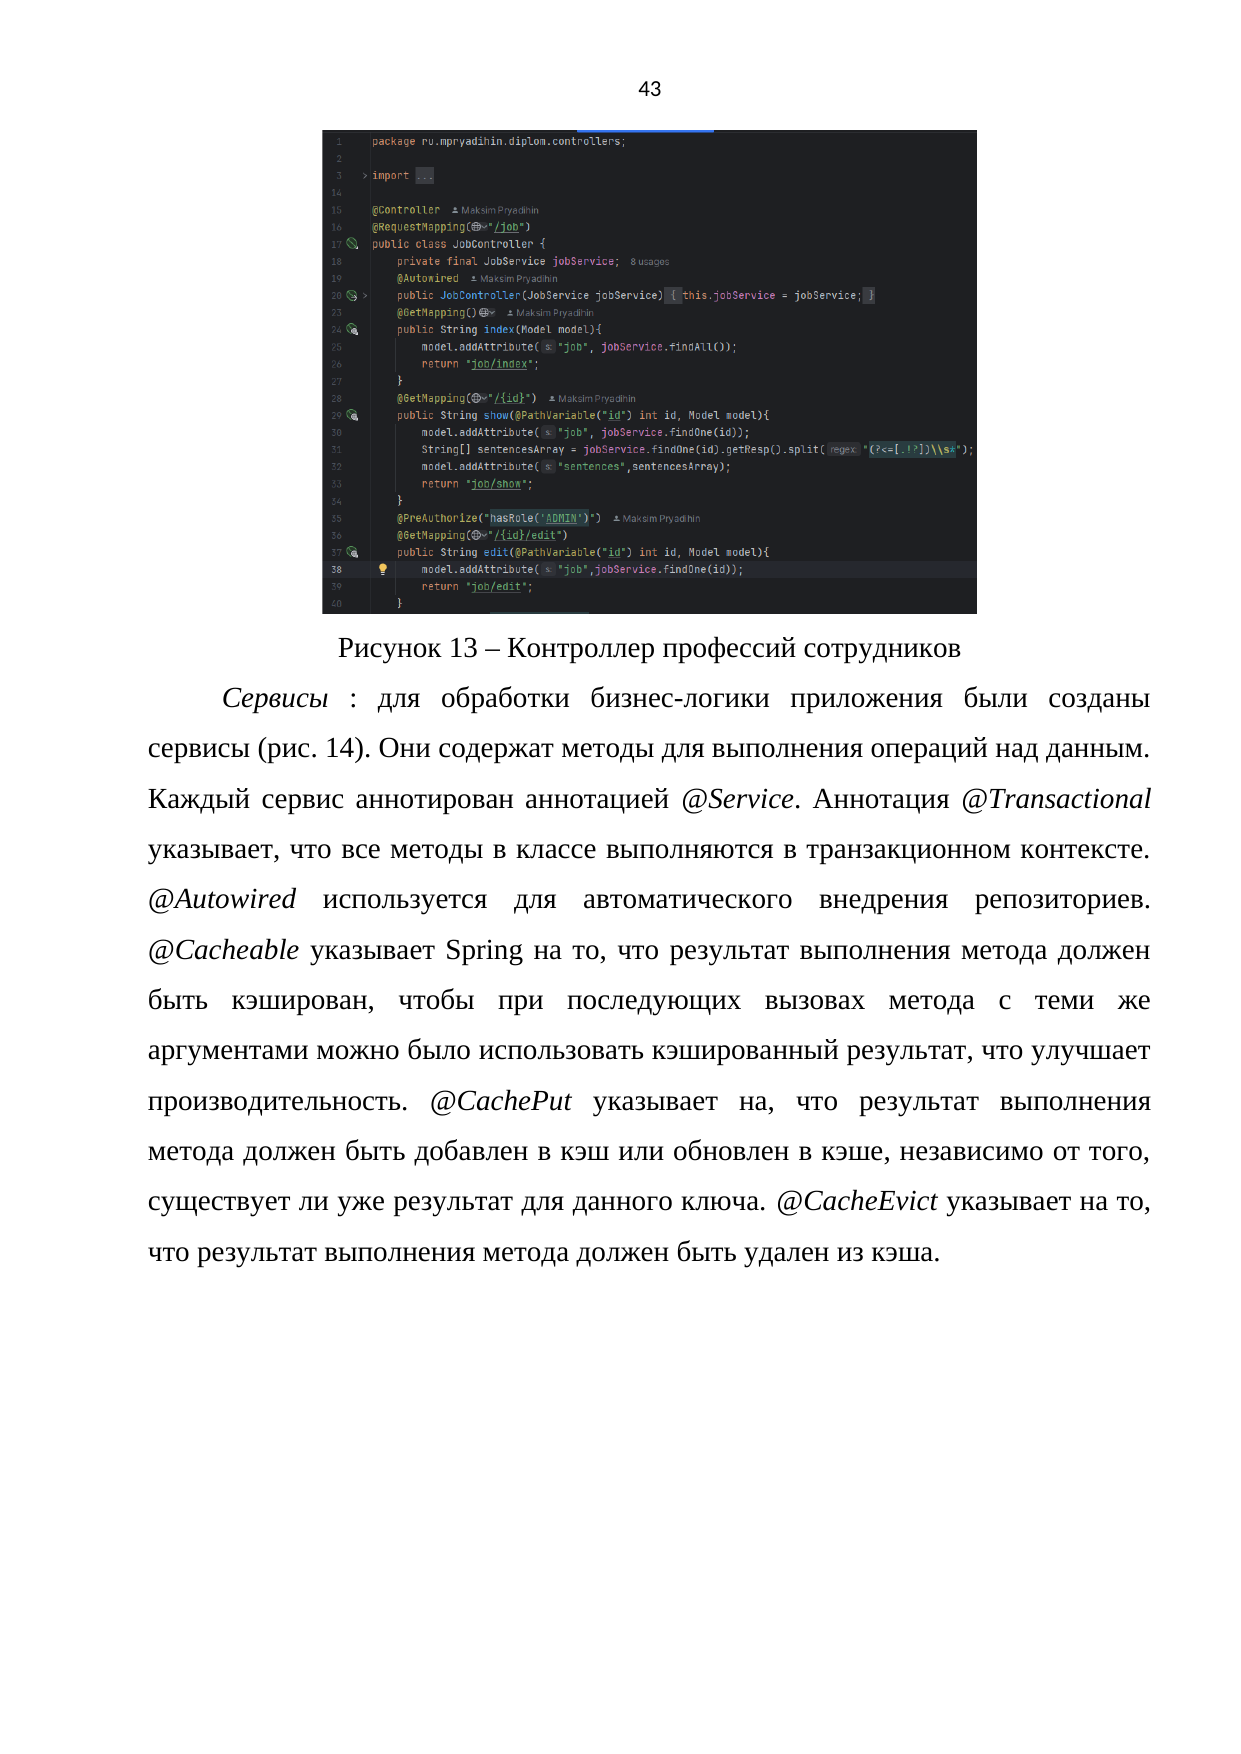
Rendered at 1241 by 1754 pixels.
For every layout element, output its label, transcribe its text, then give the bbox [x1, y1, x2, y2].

text Сервисы : для обработки бизнес-логики приложения были созданы сервисы (рис. 14). Они содержат методы для выполнения операций над данным. Каждый сервис аннотирован аннотацией @Service. Аннотация @Transactional указывает, что все методы в классе выполняются в транзакционном контексте. @Autowired используется для автоматического внедрения репозиториев. @Cacheable указывает Spring на то, что результат выполнения метода должен быть кэширован, чтобы при последующих вызовах метода с теми же аргументами можно было использовать кэшированный результат, что улучшает производительность. @CachePut указывает на, что результат выполнения метода должен быть добавлен в кэш или обновлен в кэше, независимо от того, существует ли уже результат для данного ключа. @CacheEvict указывает на то, что результат выполнения метода должен быть удален из кэша. [148, 680, 1152, 1267]
picture [322, 130, 977, 614]
text Рисунок 13 – Контроллер профессий сотрудников [148, 630, 1152, 663]
